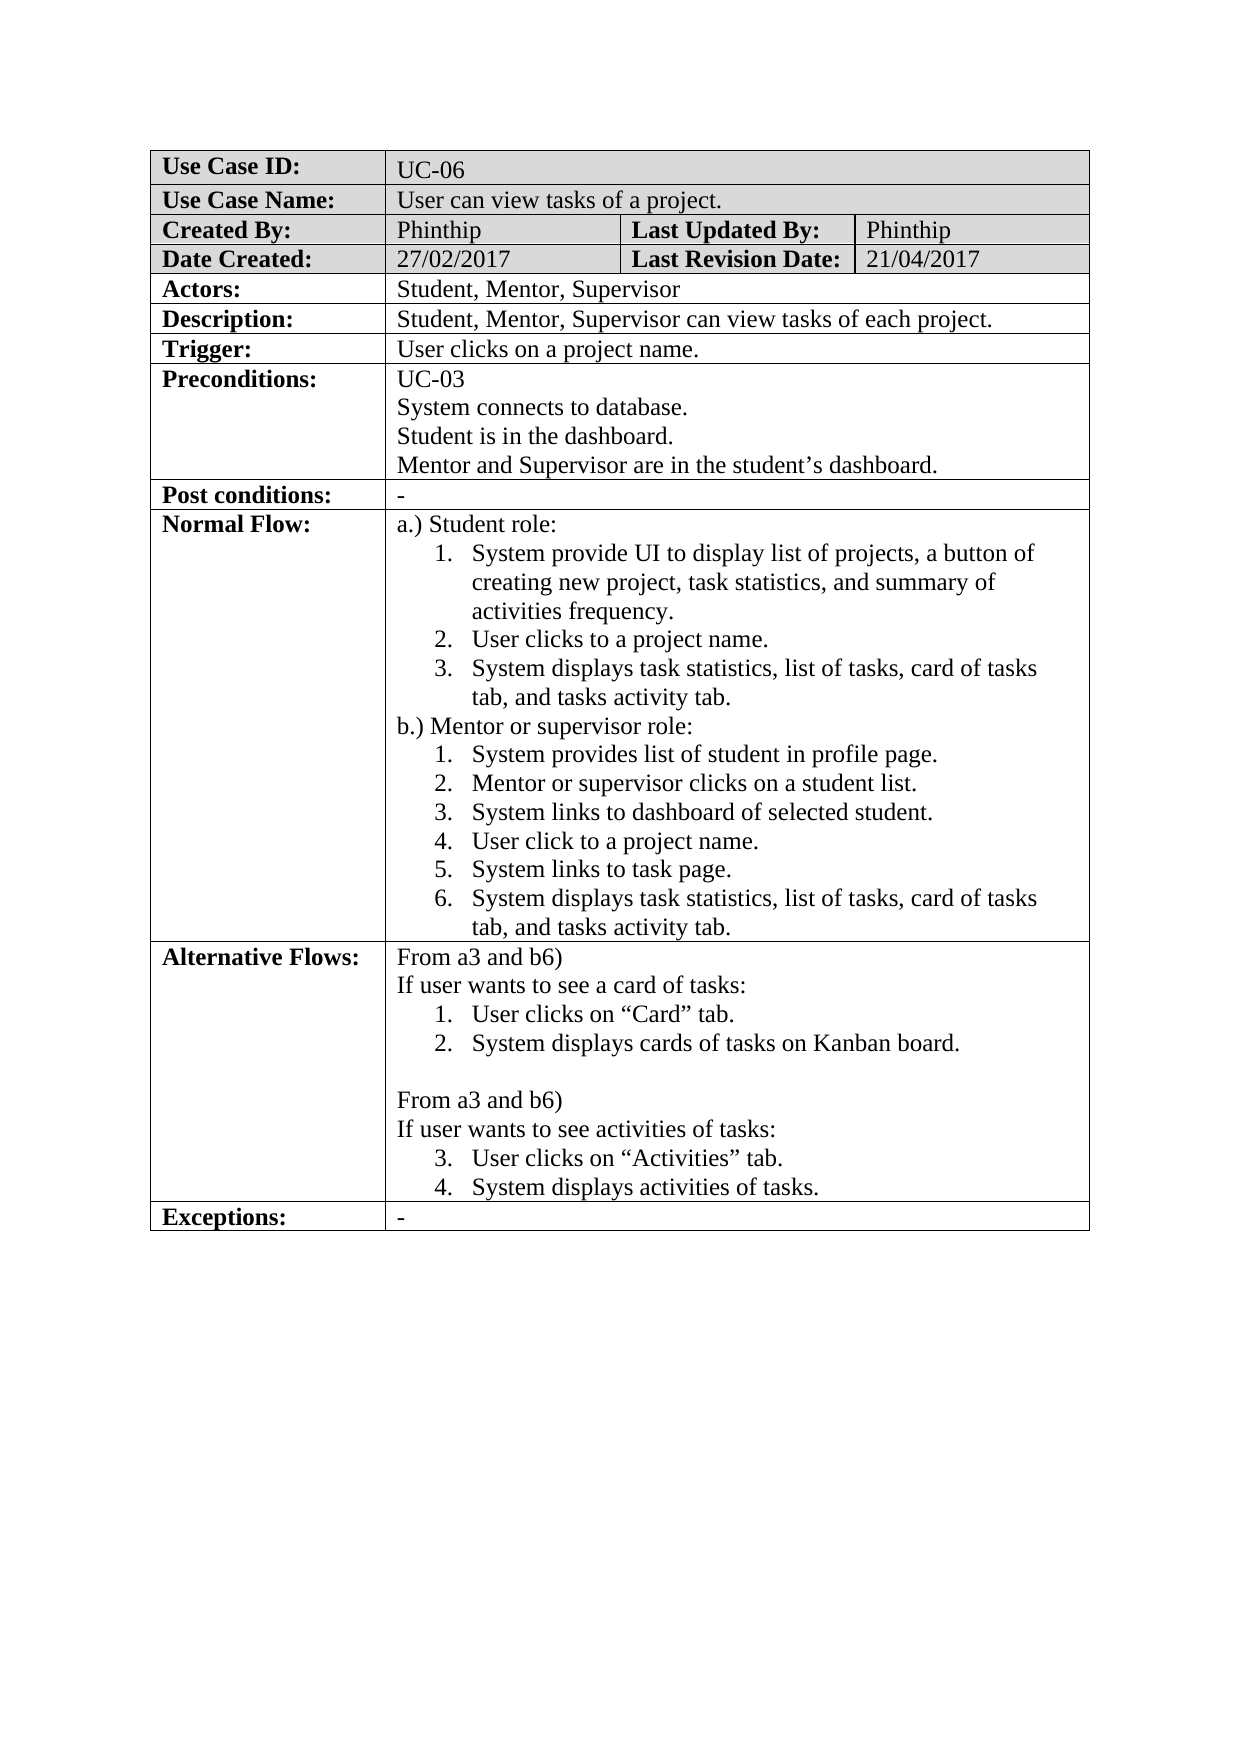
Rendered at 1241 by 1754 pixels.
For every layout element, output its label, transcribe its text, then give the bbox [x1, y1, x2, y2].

table_cell - [386, 480, 1089, 508]
table_cell Exceptions: [151, 1202, 385, 1230]
table_cell Date Created: [151, 245, 385, 273]
table_cell User clicks on a project name. [386, 334, 1089, 363]
table_cell Use Case Name: [151, 185, 385, 214]
table_cell - [386, 1202, 1089, 1230]
table_cell Student, Mentor, Supervisor can view tasks of each project. [386, 304, 1089, 333]
table_cell Alternative Flows: [151, 942, 385, 1201]
table_cell Preconditions: [151, 364, 385, 479]
table_cell Actors: [151, 274, 385, 303]
table_cell Phinthip [386, 215, 620, 243]
table_cell Post conditions: [151, 480, 385, 508]
table_header UC-06 [386, 151, 1089, 184]
table_cell Last Revision Date: [621, 245, 854, 273]
table_cell 27/02/2017 [386, 245, 620, 273]
table_cell UC-03 System connects to database. Student is in the dashboard. Mentor and Supervisor are in the student’s dashboard. [386, 364, 1089, 479]
table_header Use Case ID: [151, 151, 385, 184]
table_cell Created By: [151, 215, 385, 243]
table_cell Description: [151, 304, 385, 333]
table_cell Phinthip [856, 215, 1089, 243]
table_cell 21/04/2017 [856, 245, 1089, 273]
table_cell User can view tasks of a project. [386, 185, 1089, 214]
table_cell Last Updated By: [621, 215, 854, 243]
table_cell Trigger: [151, 334, 385, 363]
table_cell From a3 and b6) If user wants to see a card of tasks: User clicks on “Card” tab. System displays cards of tasks on Kanban board. From a3 and b6) If user wants to see activities of tasks: User clicks on “Activities” tab. System displays activities of tasks. [386, 942, 1089, 1201]
table_cell Student, Mentor, Supervisor [386, 274, 1089, 303]
table_cell a.) Student role: System provide UI to display list of projects, a button of creating new project, task statistics, and summary of activities frequency. User clicks to a project name. System displays task statistics, list of tasks, card of tasks tab, and tasks activity tab. b.) Mentor or supervisor role: System provides list of student in profile page. Mentor or supervisor clicks on a student list. System links to dashboard of selected student. User click to a project name. System links to task page. System displays task statistics, list of tasks, card of tasks tab, and tasks activity tab. [386, 510, 1089, 941]
table_cell Normal Flow: [151, 510, 385, 941]
